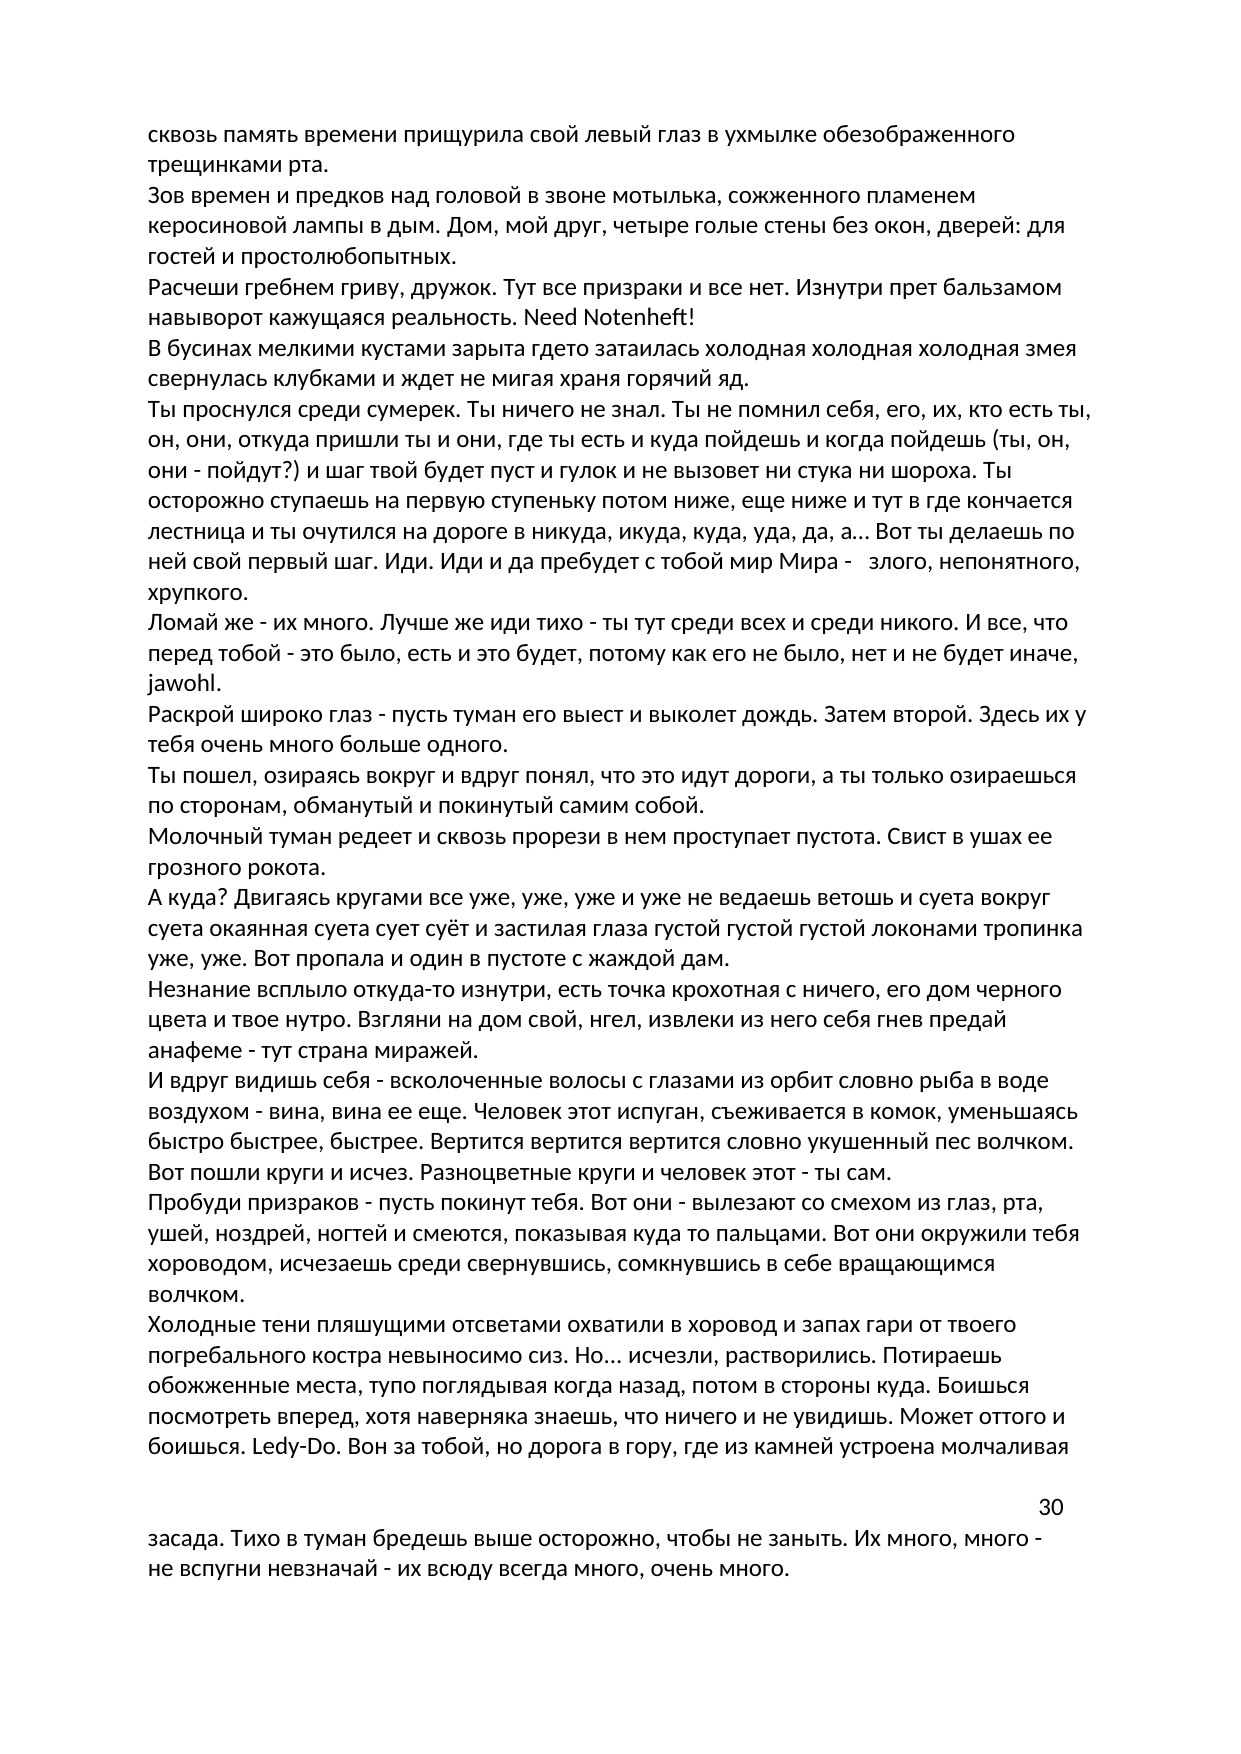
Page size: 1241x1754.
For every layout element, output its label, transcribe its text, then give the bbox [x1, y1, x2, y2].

text Ломай же - их много. Лучше же иди тихо - ты тут среди всех и среди никого. И все, что перед тобой - это было, есть и это будет, потому как его не было, нет и не будет иначе, jawohl. [148, 606, 1093, 698]
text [148, 118, 1093, 179]
text Раскрой широко глаз - пусть туман его выест и выколет дождь. Затем второй. Здесь их у тебя очень много больше одного. [148, 698, 1093, 759]
text Молочный туман редеет и сквозь прорези в нем проступает пустота. Свист в ушах ее грозного рокота. [148, 820, 1093, 881]
text Ты проснулся среди сумерек. Ты ничего не знал. Ты не помнил себя, его, их, кто есть ты, он, они, откуда пришли ты и они, где ты есть и куда пойдешь и когда пойдешь (ты, он, они - пойдут?) и шаг твой будет пуст и гулок и не вызовет ни стука ни шороха. Ты осторожно ступаешь на первую ступеньку потом ниже, еще ниже и тут в где кончается лестница и ты очутился на дороге в никуда, икуда, куда, уда, да, а… Вот ты делаешь по ней свой первый шаг. Иди. Иди и да пребудет с тобой мир Мира - злого, непонятного, хрупкого. [148, 393, 1093, 606]
text Ты пошел, озираясь вокруг и вдруг понял, что это идут дороги, а ты только озираешься по сторонам, обманутый и покинутый самим собой. [148, 759, 1093, 820]
text Расчеши гребнем гриву, дружок. Тут все призраки и все нет. Изнутри прет бальзамом навыворот кажущаяся реальность. Need Notenheft! [148, 271, 1093, 332]
text Пробуди призраков - пусть покинут тебя. Вот они - вылезают со смехом из глаз, рта, ушей, ноздрей, ногтей и смеются, показывая куда то пальцами. Вот они окружили тебя хороводом, исчезаешь среди свернувшись, сомкнувшись в себе вращающимся волчком. [148, 1186, 1093, 1308]
text И вдруг видишь себя - всколоченные волосы с глазами из орбит словно рыба в воде воздухом - вина, вина ее еще. Человек этот испуган, съеживается в комок, уменьшаясь быстро быстрее, быстрее. Вертится вертится вертится словно укушенный пес волчком. Вот пошли круги и исчез. Разноцветные круги и человек этот - ты сам. [148, 1064, 1093, 1186]
text засада. Тихо в туман бредешь выше осторожно, чтобы не заныть. Их много, много - не вспугни невзначай - их всюду всегда много, очень много. [148, 1522, 1063, 1583]
text В бусинах мелкими кустами зарыта гдето затаилась холодная холодная холодная змея свернулась клубками и ждет не мигая храня горячий яд. [148, 332, 1093, 393]
text А куда? Двигаясь кругами все уже, уже, уже и уже не ведаешь ветошь и суета вокруг суета окаянная суета сует суёт и застилая глаза густой густой густой локонами тропинка уже, уже. Вот пропала и один в пустоте с жаждой дам. Незнание всплыло откуда-то изнутри, есть точка крохотная с ничего, его дом черного цвета и твое нутро. Взгляни на дом свой, нгел, извлеки из него себя гнев предай анафеме - тут страна миражей. [148, 881, 1093, 1064]
text Холодные тени пляшущими отсветами охватили в хоровод и запах гари от твоего погребального костра невыносимо сиз. Но... исчезли, растворились. Потираешь обожженные места, тупо поглядывая когда назад, потом в стороны куда. Боишься посмотреть вперед, хотя наверняка знаешь, что ничего и не увидишь. Может оттого и боишься. Ledy-Do. Вон за тобой, но дорога в гору, где из камней устроена молчаливая [148, 1308, 1093, 1461]
text Зов времен и предков над головой в звоне мотылька, сожженного пламенем керосиновой лампы в дым. Дом, мой друг, четыре голые стены без окон, дверей: для гостей и простолюбопытных. [148, 179, 1093, 271]
text 30 [148, 1492, 1063, 1522]
